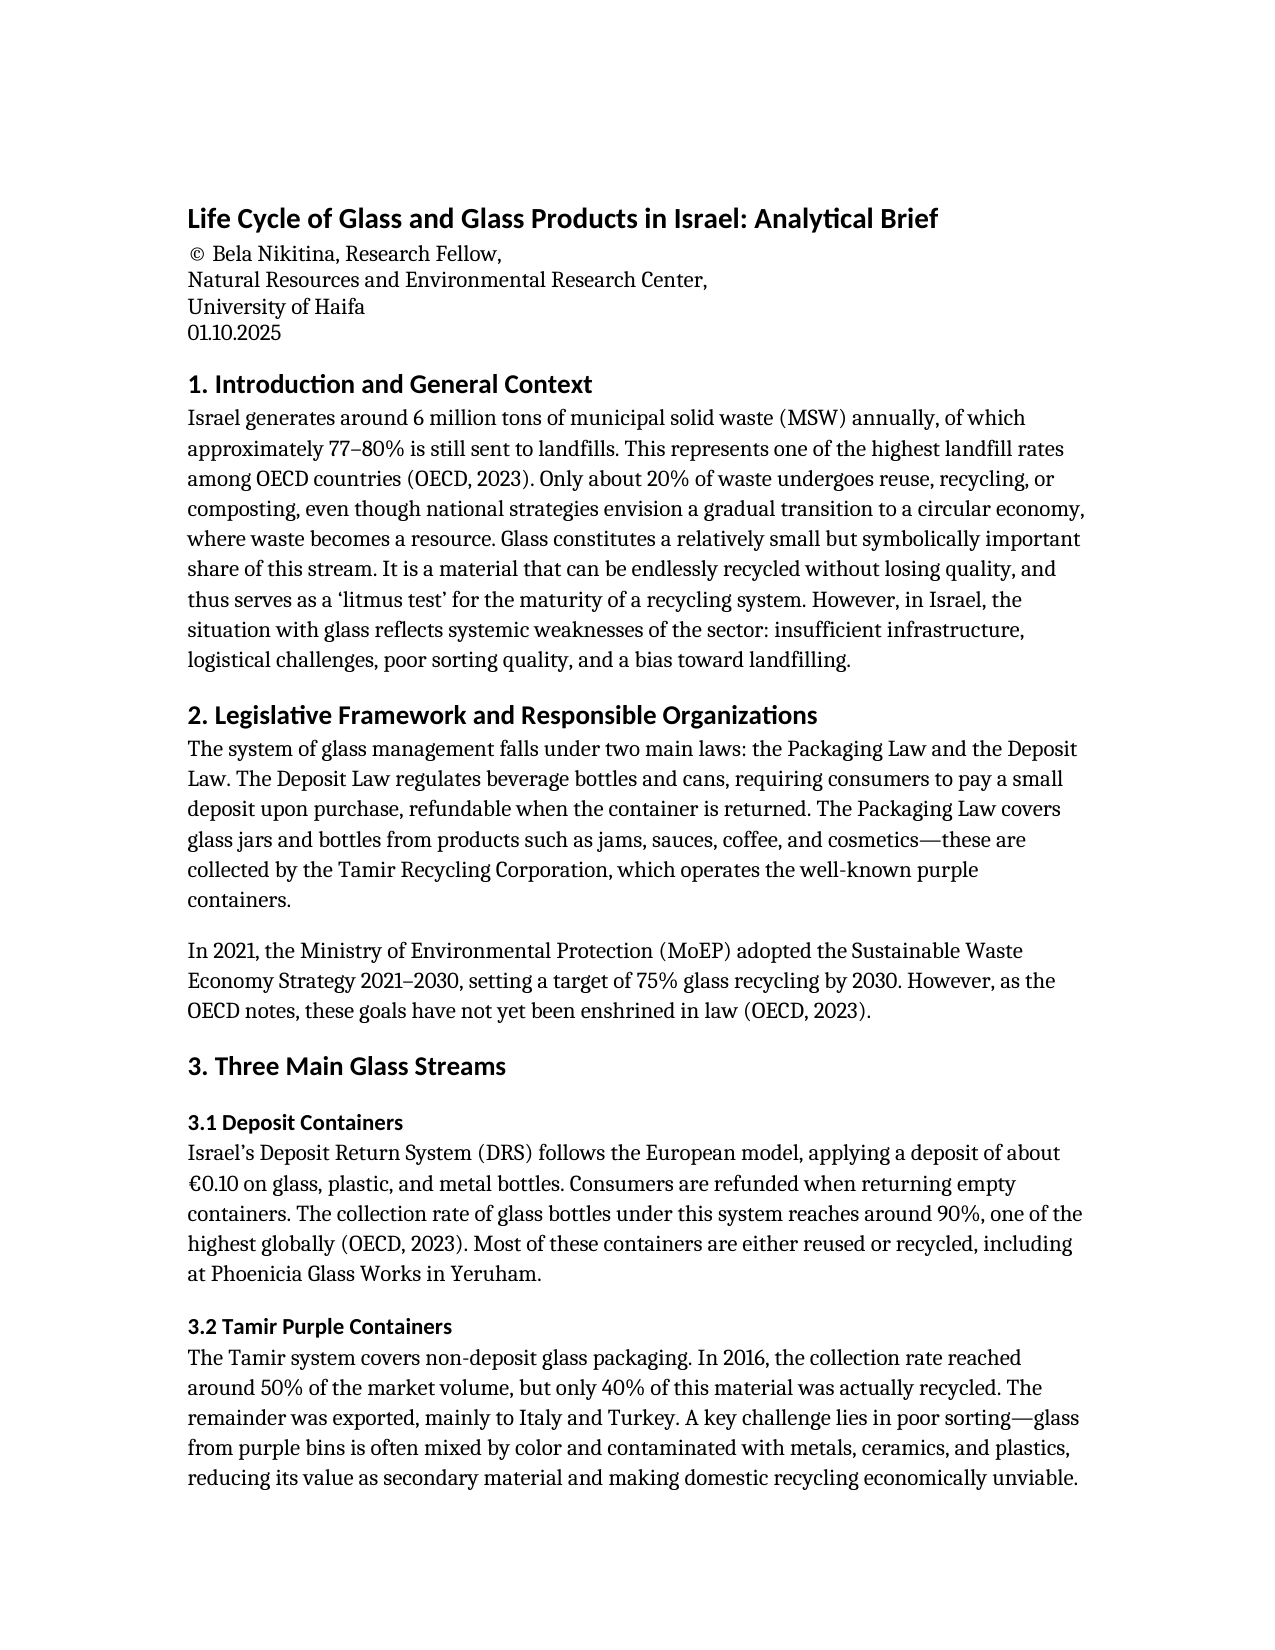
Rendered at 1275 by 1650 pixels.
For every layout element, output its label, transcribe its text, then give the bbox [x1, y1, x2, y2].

text Israel generates around 6 million tons of municipal solid waste (MSW) annually, of which approximately 77–80% is still sent to landfills. This represents one of the highest landfill rates among OECD countries (OECD, 2023). Only about 20% of waste undergoes reuse, recycling, or composting, even though national strategies envision a gradual transition to a circular economy, where waste becomes a resource. Glass constitutes a relatively small but symbolically important share of this stream. It is a material that can be endlessly recycled without losing quality, and thus serves as a ‘litmus test’ for the maturity of a recycling system. However, in Israel, the situation with glass reflects systemic weaknesses of the sector: insufficient infrastructure, logistical challenges, poor sorting quality, and a bias toward landfilling. [187, 405, 1087, 673]
subtitle 2. Legislative Framework and Responsible Organizations [187, 698, 1087, 731]
text © Bela Nikitina, Research Fellow, [187, 241, 1087, 267]
subtitle 1. Introduction and General Context [187, 367, 1087, 400]
text Natural Resources and Environmental Research Center, [187, 267, 1087, 294]
subtitle 3. Three Main Glass Streams [187, 1049, 1087, 1082]
text Israel’s Deposit Return System (DRS) follows the European model, applying a deposit of about €0.10 on glass, plastic, and metal bottles. Consumers are refunded when returning empty containers. The collection rate of glass bottles under this system reaches around 90%, one of the highest globally (OECD, 2023). Most of these containers are either reused or recycled, including at Phoenicia Glass Works in Yeruham. [187, 1140, 1087, 1287]
text The system of glass management falls under two main laws: the Packaging Law and the Deposit Law. The Deposit Law regulates beverage bottles and cans, requiring consumers to pay a small deposit upon purchase, refundable when the container is returned. The Packaging Law covers glass jars and bottles from products such as jams, sauces, coffee, and cosmetics—these are collected by the Tamir Recycling Corporation, which operates the well-known purple containers. [187, 736, 1087, 913]
text University of Haifa 01.10.2025 [187, 294, 1087, 346]
text In 2021, the Ministry of Environmental Protection (MoEP) adopted the Sustainable Waste Economy Strategy 2021–2030, setting a target of 75% glass recycling by 2030. However, as the OECD notes, these goals have not yet been enshrined in law (OECD, 2023). [187, 938, 1087, 1024]
subtitle 3.1 Deposit Containers [187, 1108, 1087, 1136]
text The Tamir system covers non-deposit glass packaging. In 2016, the collection rate reached around 50% of the market volume, but only 40% of this material was actually recycled. The remainder was exported, mainly to Italy and Turkey. A key challenge lies in poor sorting—glass from purple bins is often mixed by color and contaminated with metals, ceramics, and plastics, reducing its value as secondary material and making domestic recycling economically unviable. [187, 1344, 1087, 1491]
subtitle Life Cycle of Glass and Glass Products in Israel: Analytical Brief [187, 200, 1087, 236]
subtitle 3.2 Tamir Purple Containers [187, 1312, 1087, 1340]
